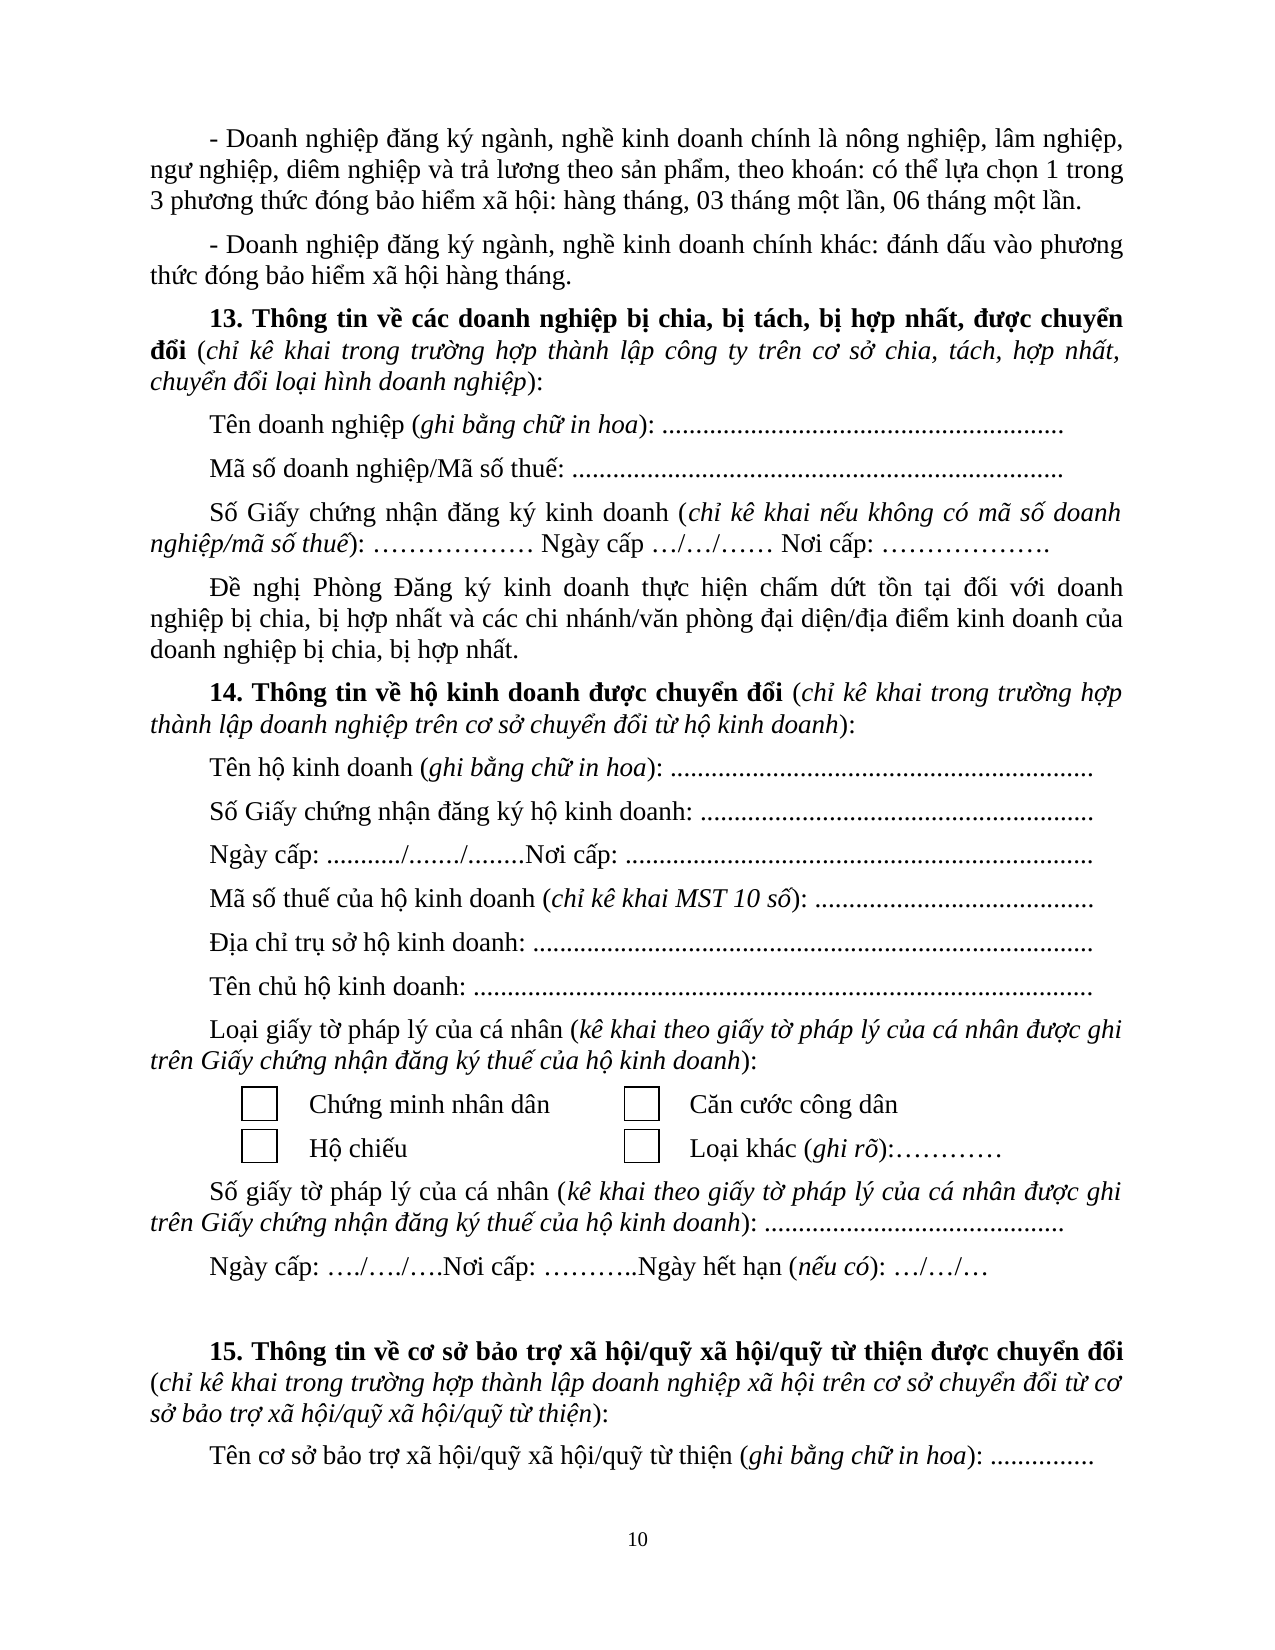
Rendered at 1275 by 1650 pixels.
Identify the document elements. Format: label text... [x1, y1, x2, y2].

table_header Căn cước công dân [604, 1076, 1117, 1119]
text Ngày cấp: / / Nơi cấp: [150, 839, 1125, 870]
text Tên hộ kinh doanh (ghi bằng chữ in hoa): [150, 751, 1125, 782]
text Số Giấy chứng nhận đăng ký hộ kinh doanh: [150, 795, 1125, 826]
text Loại giấy tờ pháp lý của cá nhân (kê khai theo giấy tờ pháp lý của cá nhân được ghi trên Giấy chứng nhận đăng ký thuế của hộ kinh doanh): [150, 1013, 1125, 1076]
text Tên chủ hộ kinh doanh: [150, 969, 1125, 1001]
table_cell Loại khác (ghi rõ):………… [604, 1119, 1117, 1163]
text - Doanh nghiệp đăng ký ngành, nghề kinh doanh chính là nông nghiệp, lâm nghiệp, ngư nghiệp, diêm nghiệp và trả lương theo sản phẩm, theo khoán: có thể lựa chọn 1 trong 3 phương thức đóng bảo hiểm xã hội: hàng tháng, 03 tháng một lần, 06 tháng một lần. [150, 122, 1125, 215]
text Địa chỉ trụ sở hộ kinh doanh: [150, 926, 1125, 957]
text 13. Thông tin về các doanh nghiệp bị chia, bị tách, bị hợp nhất, được chuyển đổi (chỉ kê khai trong trường hợp thành lập công ty trên cơ sở chia, tách, hợp nhất, chuyển đổi loại hình doanh nghiệp): [150, 303, 1125, 396]
table_header Chứng minh nhân dân [224, 1076, 604, 1119]
text Mã số thuế của hộ kinh doanh (chỉ kê khai MST 10 số): [150, 882, 1125, 913]
text Số giấy tờ pháp lý của cá nhân (kê khai theo giấy tờ pháp lý của cá nhân được ghi trên Giấy chứng nhận đăng ký thuế của hộ kinh doanh): [150, 1175, 1125, 1238]
text 14. Thông tin về hộ kinh doanh được chuyển đổi (chỉ kê khai trong trường hợp thành lập doanh nghiệp trên cơ sở chuyển đổi từ hộ kinh doanh): [150, 677, 1125, 739]
text Tên doanh nghiệp (ghi bằng chữ in hoa): [150, 408, 1125, 440]
text Mã số doanh nghiệp/Mã số thuế: [150, 452, 1125, 483]
text - Doanh nghiệp đăng ký ngành, nghề kinh doanh chính khác: đánh dấu vào phương thức đóng bảo hiểm xã hội hàng tháng. [150, 228, 1125, 290]
text Tên cơ sở bảo trợ xã hội/quỹ xã hội/quỹ từ thiện (ghi bằng chữ in hoa): [150, 1439, 1125, 1470]
text Ngày cấp: …./…./….Nơi cấp: ………..Ngày hết hạn (nếu có): …/…/… [150, 1250, 1125, 1281]
text Đề nghị Phòng Đăng ký kinh doanh thực hiện chấm dứt tồn tại đối với doanh nghiệp bị chia, bị hợp nhất và các chi nhánh/văn phòng đại diện/địa điểm kinh doanh của doanh nghiệp bị chia, bị hợp nhất. [150, 571, 1125, 664]
text Số Giấy chứng nhận đăng ký kinh doanh (chỉ kê khai nếu không có mã số doanh nghiệp/mã số thuế): ……………… Ngày cấp …/…/…… Nơi cấp: ………………. [150, 496, 1125, 558]
table_cell Hộ chiếu [224, 1119, 604, 1163]
